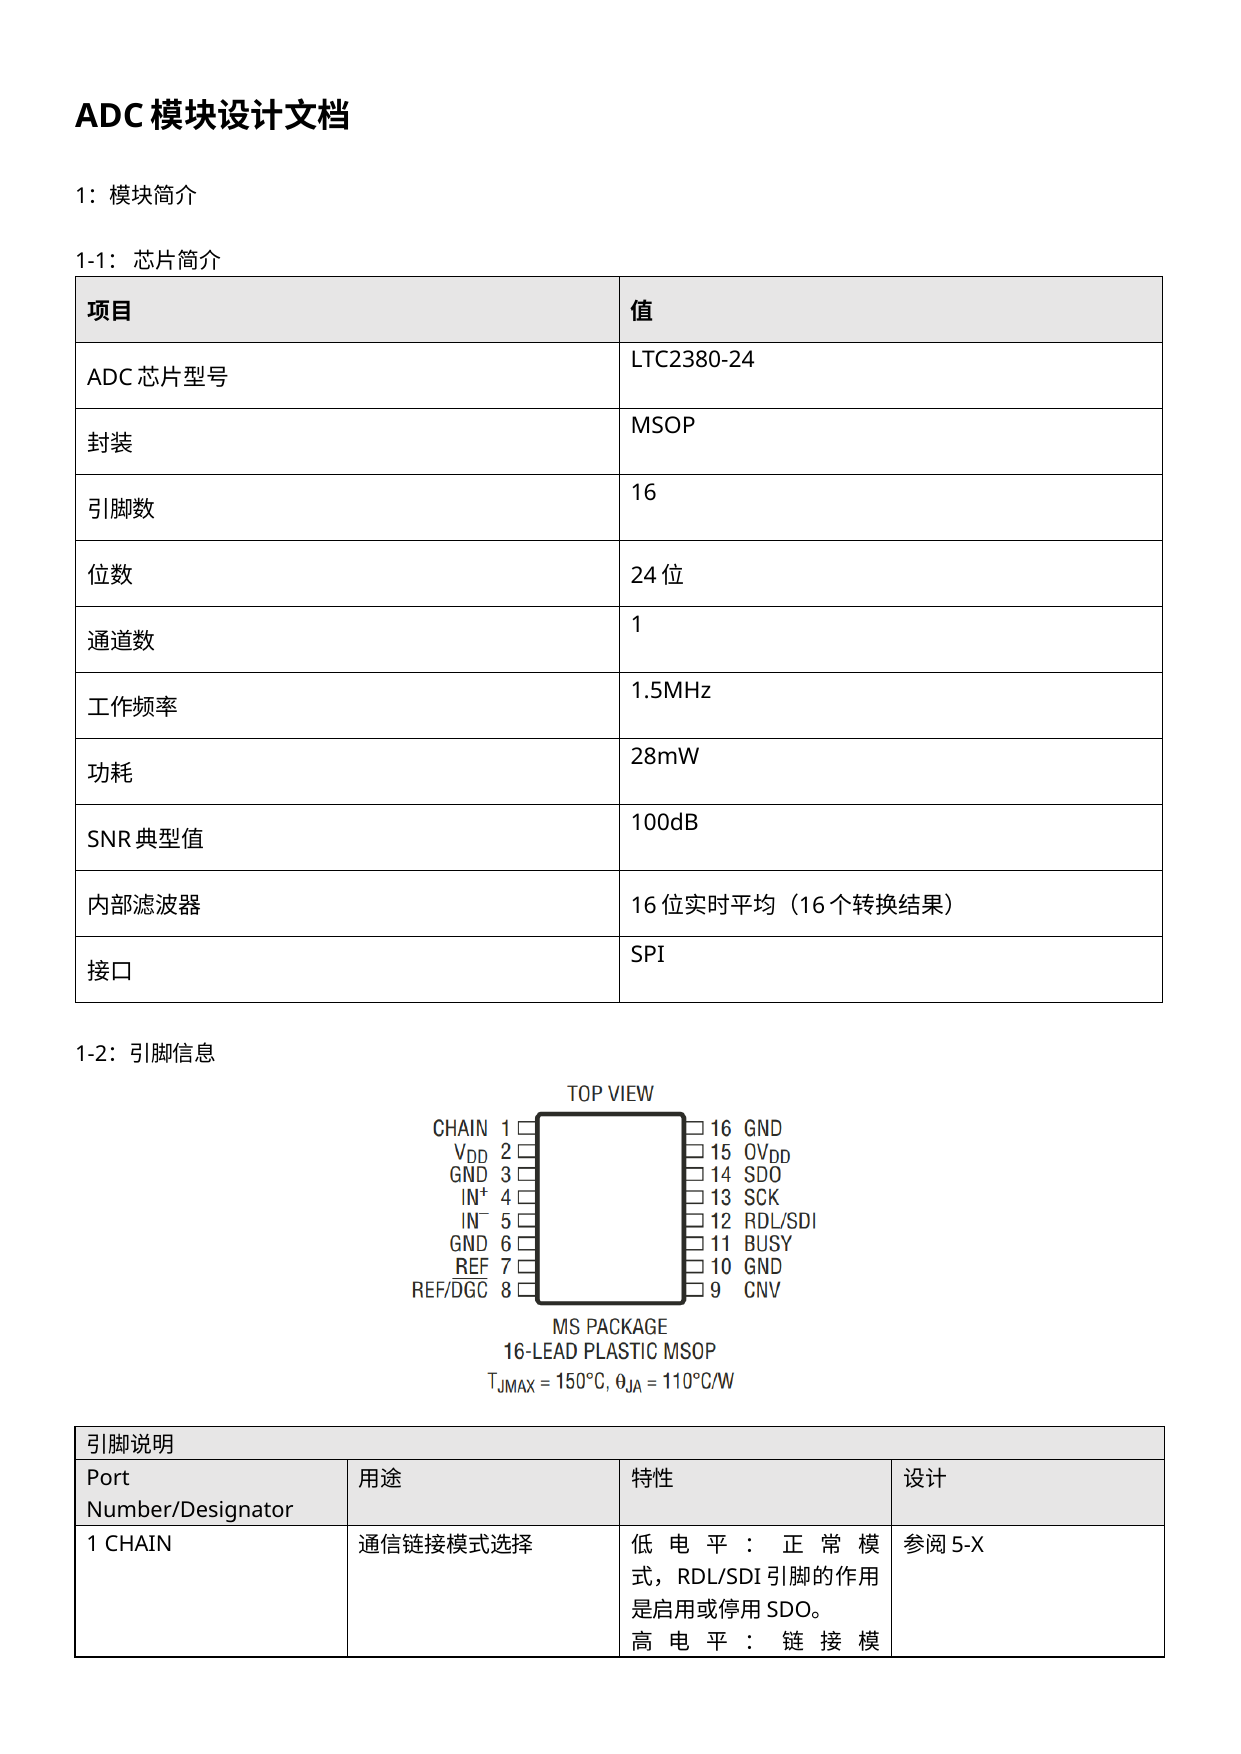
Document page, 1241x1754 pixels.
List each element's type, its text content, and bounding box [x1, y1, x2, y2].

table_cell 1 [620, 607, 1162, 672]
table_cell 用途 [348, 1460, 619, 1525]
table_cell 特性 [620, 1460, 891, 1525]
text ADC模块设计文档 [75, 81, 1165, 146]
table_cell SPI [620, 937, 1162, 1002]
table_cell 参阅5-X [892, 1526, 1164, 1656]
table_cell LTC2380-24 [620, 343, 1162, 408]
table_cell 功耗 [76, 739, 619, 804]
table_header 引脚说明 [76, 1427, 1164, 1459]
table_cell ADC芯片型号 [76, 343, 619, 408]
table_cell 1.5MHz [620, 673, 1162, 738]
table_cell 24位 [620, 541, 1162, 606]
table_cell Port Number/Designator [76, 1460, 347, 1525]
table_header 项目 [76, 277, 619, 342]
table_cell 设计 [892, 1460, 1164, 1525]
table_cell 1 CHAIN [76, 1526, 347, 1656]
table_cell 内部滤波器 [76, 871, 619, 936]
table_cell 接口 [76, 937, 619, 1002]
table_cell 引脚数 [76, 475, 619, 540]
text 1-2：引脚信息 [75, 1036, 1165, 1068]
table_cell 16 [620, 475, 1162, 540]
table_cell SNR典型值 [76, 805, 619, 870]
table_cell MSOP [620, 409, 1162, 474]
text 1：模块简介 [75, 178, 1165, 211]
table_cell 100dB [620, 805, 1162, 870]
table_cell 通信链接模式选择 [348, 1526, 619, 1656]
table_cell 通道数 [76, 607, 619, 672]
table_cell 28mW [620, 739, 1162, 804]
table_cell 位数 [76, 541, 619, 606]
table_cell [620, 1526, 891, 1656]
text 1-1： 芯片简介 [75, 243, 1165, 276]
table_cell 工作频率 [76, 673, 619, 738]
picture [397, 1068, 843, 1414]
table_cell 16位实时平均（16个转换结果） [620, 871, 1162, 936]
table_header 值 [620, 277, 1162, 342]
table_cell 封装 [76, 409, 619, 474]
